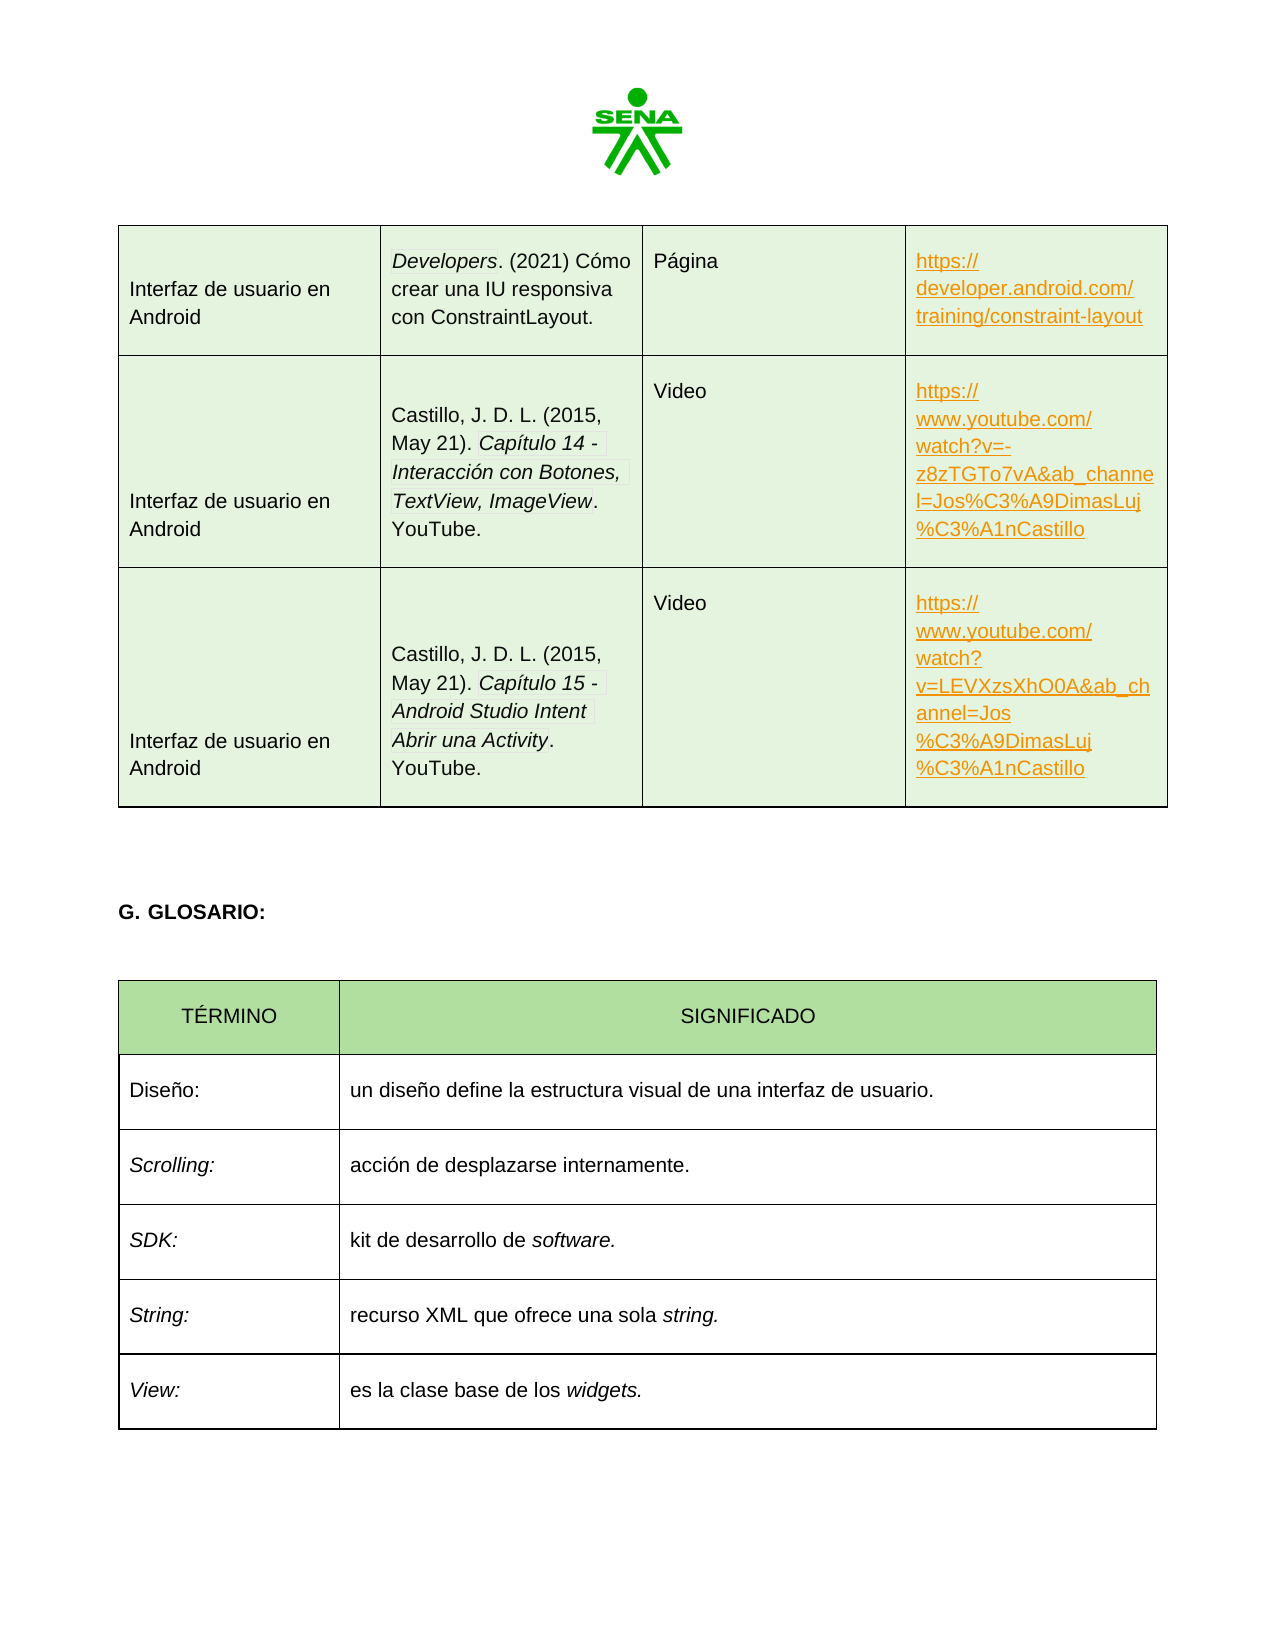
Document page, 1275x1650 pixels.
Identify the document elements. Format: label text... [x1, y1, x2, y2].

table_cell Scrolling: [120, 1130, 339, 1203]
table_cell un diseño define la estructura visual de una interfaz de usuario. [340, 1055, 1156, 1129]
table_cell https://www.youtube.com/watch?v=LEVXzsXhO0A&ab_channel=Jos%C3%A9DimasLuj%C3%A1nCastillo [906, 568, 1167, 806]
table_cell kit de desarrollo de software. [340, 1205, 1156, 1278]
table_cell View: [120, 1355, 339, 1428]
table_header TÉRMINO [119, 981, 339, 1054]
table_cell String: [120, 1280, 339, 1353]
table_cell Video [643, 356, 905, 567]
table_header SIGNIFICADO [340, 981, 1156, 1054]
table_cell Castillo, J. D. L. (2015, May 21). Capítulo 15 - Android Studio Intent Abrir una Activity. YouTube. [381, 568, 642, 806]
table_cell es la clase base de los widgets. [340, 1355, 1156, 1428]
table_cell recurso XML que ofrece una sola string. [340, 1280, 1156, 1353]
table_cell Interfaz de usuario en Android [119, 356, 380, 567]
picture [592, 87, 683, 176]
table_cell SDK: [120, 1205, 339, 1278]
table_cell Interfaz de usuario en Android [119, 568, 380, 806]
table_cell Diseño: [120, 1055, 339, 1129]
table_cell Interfaz de usuario en Android [119, 226, 380, 355]
table_cell https://www.youtube.com/watch?v=-z8zTGTo7vA&ab_channel=Jos%C3%A9DimasLuj%C3%A1nCastillo [906, 356, 1167, 567]
table_cell Video [643, 568, 905, 806]
table_cell Página [643, 226, 905, 355]
table_cell acción de desplazarse internamente. [340, 1130, 1156, 1203]
list GLOSARIO: [118, 900, 1157, 924]
table_cell Developers. (2021) Cómo crear una IU responsiva con ConstraintLayout. [381, 226, 642, 355]
table_cell Castillo, J. D. L. (2015, May 21). Capítulo 14 - Interacción con Botones, TextView, ImageView. YouTube. [381, 356, 642, 567]
table_cell https://developer.android.com/training/constraint-layout [906, 226, 1167, 355]
